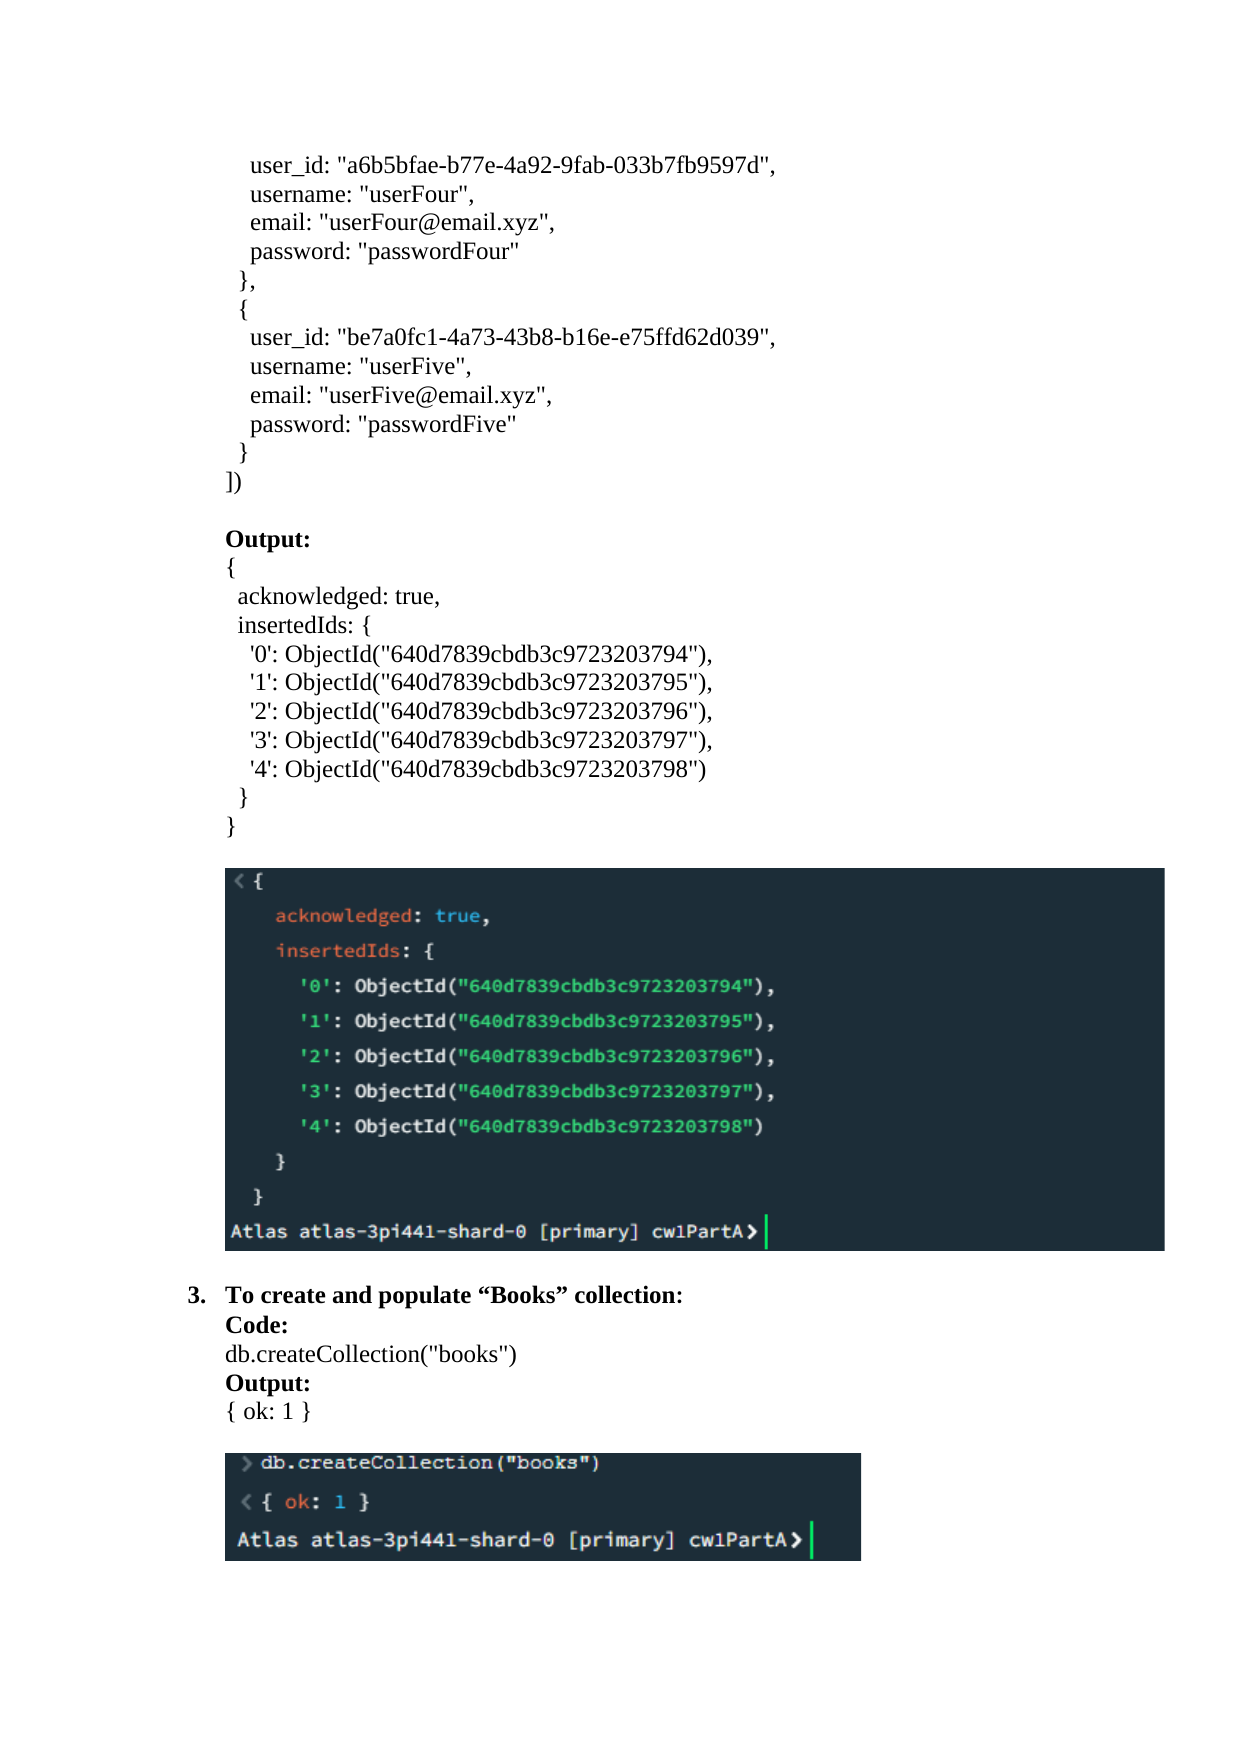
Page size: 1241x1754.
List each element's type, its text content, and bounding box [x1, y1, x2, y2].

text { ok: 1 } [150, 1396, 1090, 1425]
text Code: [225, 1310, 1090, 1339]
text user_id: "a6b5bfae-b77e-4a92-9fab-033b7fb9597d", [225, 150, 1090, 179]
text username: "userFive", [225, 351, 1090, 380]
text password: "passwordFive" [225, 409, 1090, 437]
text password: "passwordFour" [225, 236, 1090, 265]
text acknowledged: true, [225, 581, 1090, 610]
text Output: [150, 1368, 1090, 1396]
text Output: [225, 524, 1090, 552]
text } [225, 437, 1090, 466]
text { [225, 294, 1090, 322]
text '3': ObjectId("640d7839cbdb3c9723203797"), [225, 725, 1090, 754]
text }, [225, 265, 1090, 294]
picture [225, 868, 1165, 1251]
text email: "userFive@email.xyz", [225, 380, 1090, 409]
text { [225, 552, 1090, 581]
text username: "userFour", [225, 179, 1090, 207]
text ]) [225, 466, 1090, 495]
text '0': ObjectId("640d7839cbdb3c9723203794"), [225, 639, 1090, 667]
text '4': ObjectId("640d7839cbdb3c9723203798") [225, 754, 1090, 782]
text email: "userFour@email.xyz", [225, 207, 1090, 236]
list To create and populate “Books” collection: [187, 1280, 1090, 1310]
picture [225, 1453, 862, 1561]
text insertedIds: { [225, 610, 1090, 639]
text } [225, 811, 1090, 840]
text db.createCollection("books") [150, 1339, 1090, 1368]
text user_id: "be7a0fc1-4a73-43b8-b16e-e75ffd62d039", [225, 322, 1090, 351]
text } [225, 782, 1090, 811]
text '1': ObjectId("640d7839cbdb3c9723203795"), [225, 667, 1090, 696]
text '2': ObjectId("640d7839cbdb3c9723203796"), [225, 696, 1090, 725]
